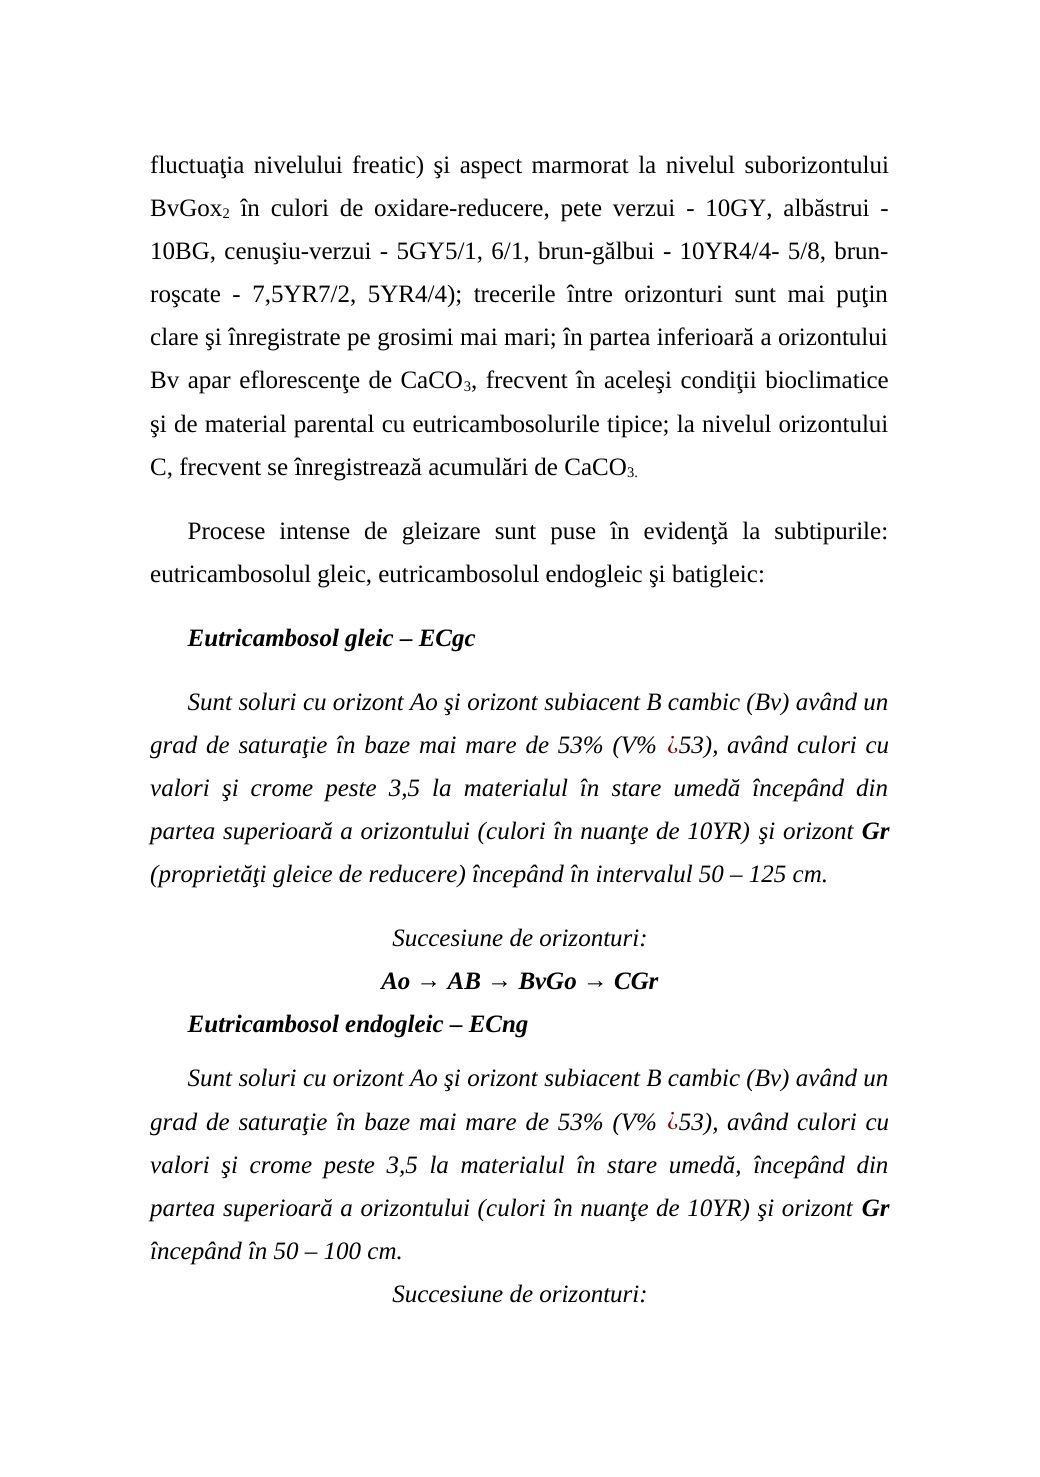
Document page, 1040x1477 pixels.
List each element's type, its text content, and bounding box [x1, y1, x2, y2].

text Succesiune de orizonturi: [150, 1279, 889, 1308]
text Sunt soluri cu orizont Ao şi orizont subiacent B cambic (Bv) având un grad de saturaţie în baze mai mare de 53% (V% 53), având culori cu valori şi crome peste 3,5 la materialul în stare umedă începând din partea superioară a orizontului (culori în nuanţe de 10YR) şi orizont Gr (proprietăţi gleice de reducere) începând în intervalul 50 – 125 cm. [150, 687, 889, 888]
text Sunt soluri cu orizont Ao şi orizont subiacent B cambic (Bv) având un grad de saturaţie în baze mai mare de 53% (V% 53), având culori cu valori şi crome peste 3,5 la materialul în stare umedă, începând din partea superioară a orizontului (culori în nuanţe de 10YR) şi orizont Gr începând în 50 – 100 cm. [150, 1063, 889, 1265]
text Eutricambosol gleic – ECgc [187, 623, 889, 652]
text Procese intense de gleizare sunt puse în evidenţă la subtipurile: eutricambosolul gleic, eutricambosolul endogleic şi batigleic: [150, 516, 889, 588]
text Ao AB BvGo CGr [150, 966, 889, 995]
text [150, 150, 889, 481]
text Succesiune de orizonturi: [150, 923, 889, 952]
text Eutricambosol endogleic – ECng [187, 1009, 889, 1038]
